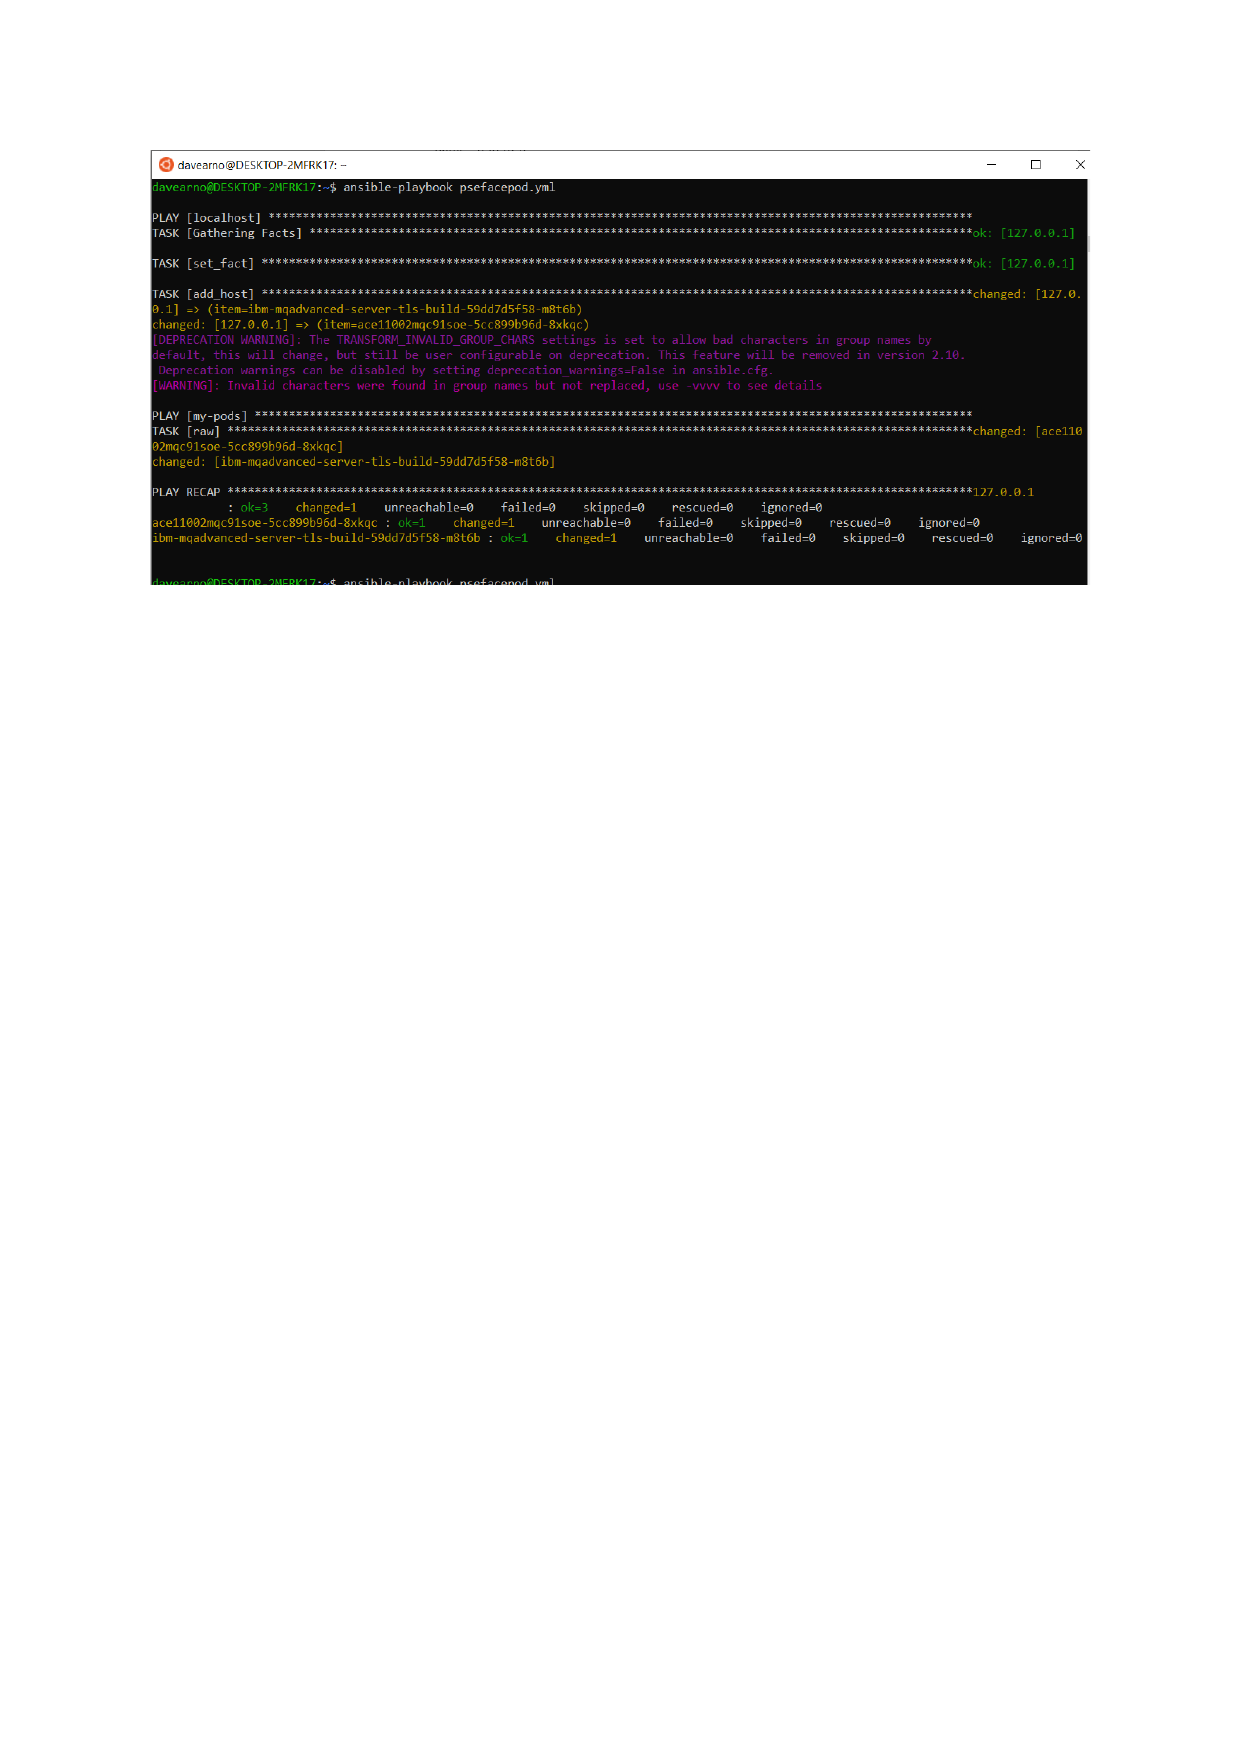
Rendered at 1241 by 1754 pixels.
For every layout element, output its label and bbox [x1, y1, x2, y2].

picture [150, 150, 1091, 585]
